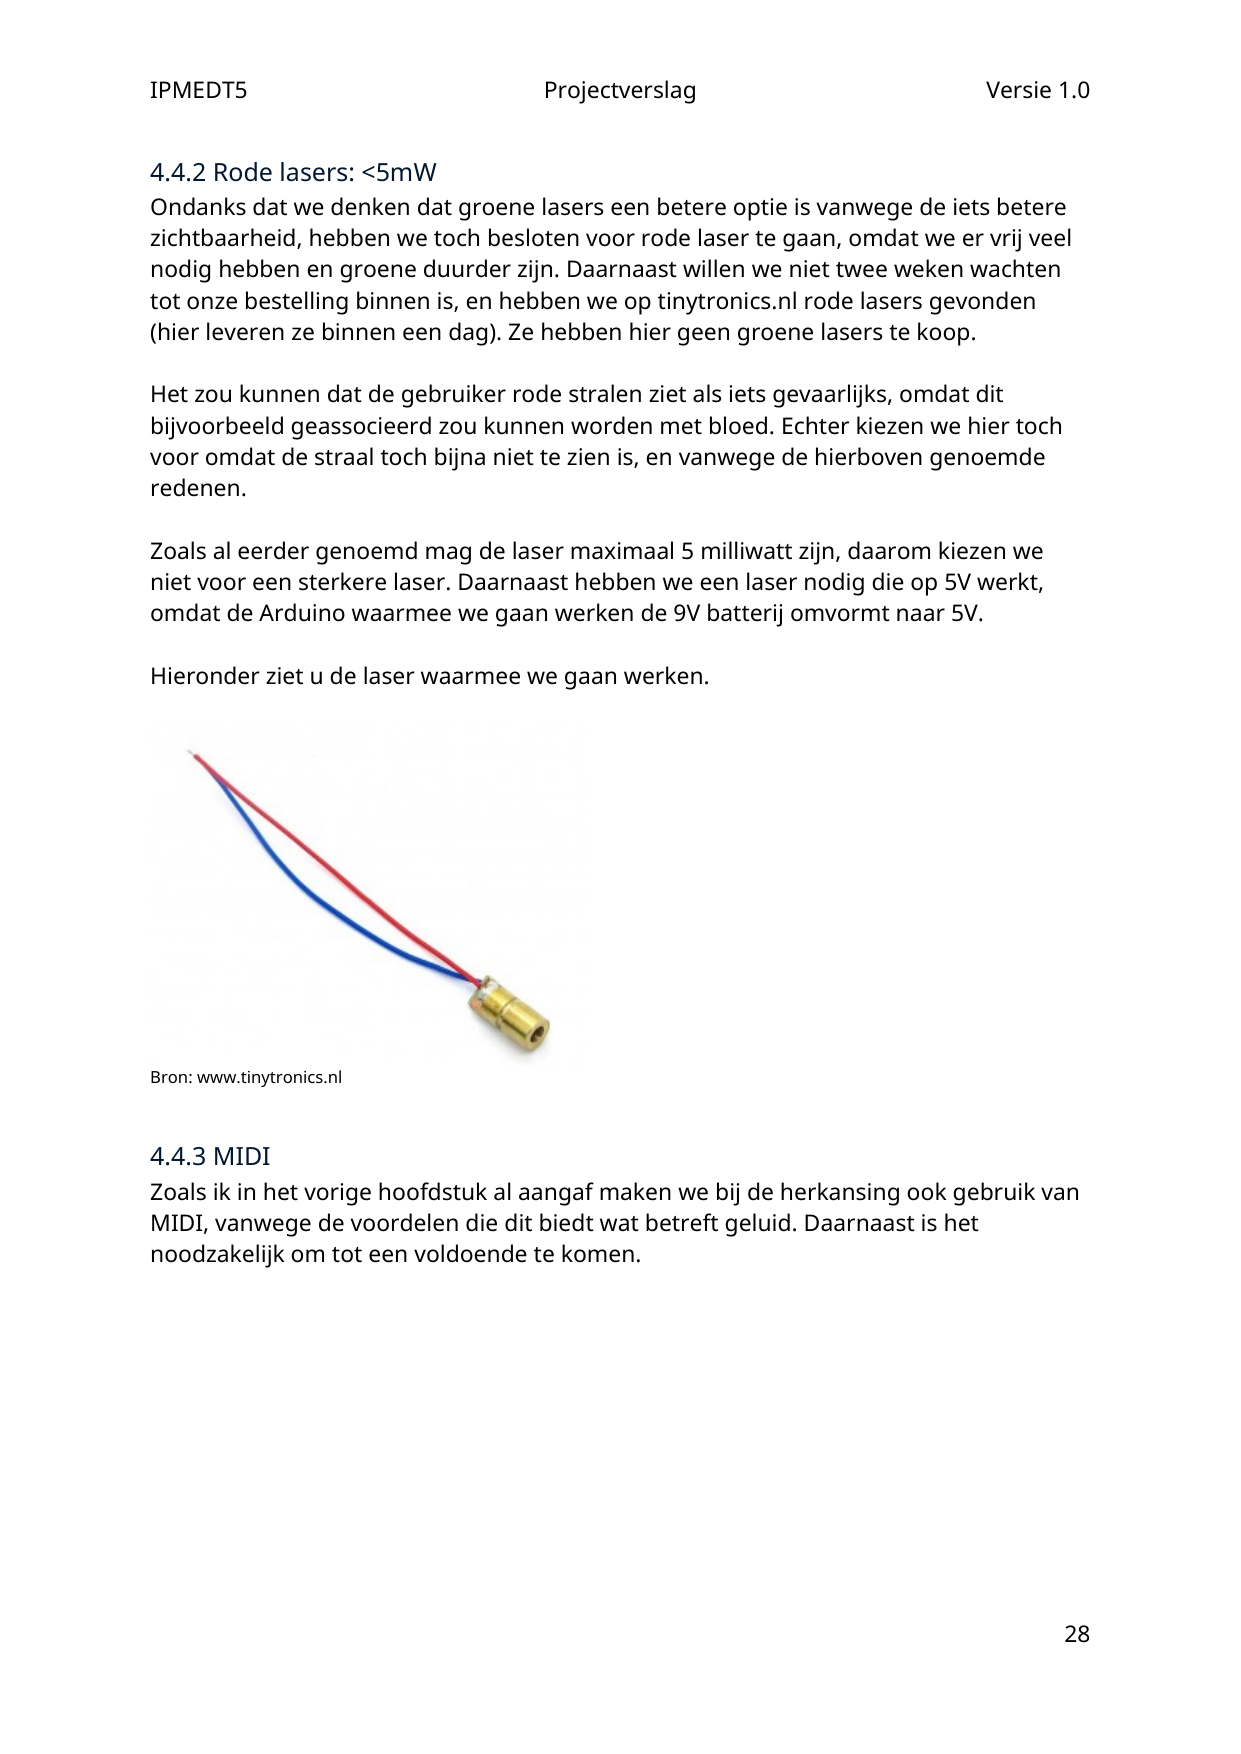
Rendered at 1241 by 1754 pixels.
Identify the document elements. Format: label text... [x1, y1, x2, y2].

text Bron: www.tinytronics.nl [150, 1066, 1090, 1088]
subtitle 4.4.2 Rode lasers: <5mW [150, 154, 1090, 188]
subtitle 4.4.3 MIDI [150, 1139, 1090, 1173]
picture [150, 722, 591, 1066]
text Hieronder ziet u de laser waarmee we gaan werken. [150, 660, 1090, 691]
text Het zou kunnen dat de gebruiker rode stralen ziet als iets gevaarlijks, omdat dit bijvoorbeeld geassocieerd zou kunnen worden met bloed. Echter kiezen we hier toch voor omdat de straal toch bijna niet te zien is, en vanwege de hierboven genoemde redenen. [150, 378, 1090, 503]
text Zoals al eerder genoemd mag de laser maximaal 5 milliwatt zijn, daarom kiezen we niet voor een sterkere laser. Daarnaast hebben we een laser nodig die op 5V werkt, omdat de Arduino waarmee we gaan werken de 9V batterij omvormt naar 5V. [150, 535, 1090, 628]
text Zoals ik in het vorige hoofdstuk al aangaf maken we bij de herkansing ook gebruik van MIDI, vanwege de voordelen die dit biedt wat betreft geluid. Daarnaast is het noodzakelijk om tot een voldoende te komen. [150, 1176, 1090, 1269]
text Ondanks dat we denken dat groene lasers een betere optie is vanwege de iets betere zichtbaarheid, hebben we toch besloten voor rode laser te gaan, omdat we er vrij veel nodig hebben en groene duurder zijn. Daarnaast willen we niet twee weken wachten tot onze bestelling binnen is, en hebben we op tinytronics.nl rode lasers gevonden (hier leveren ze binnen een dag). Ze hebben hier geen groene lasers te koop. [150, 191, 1090, 347]
